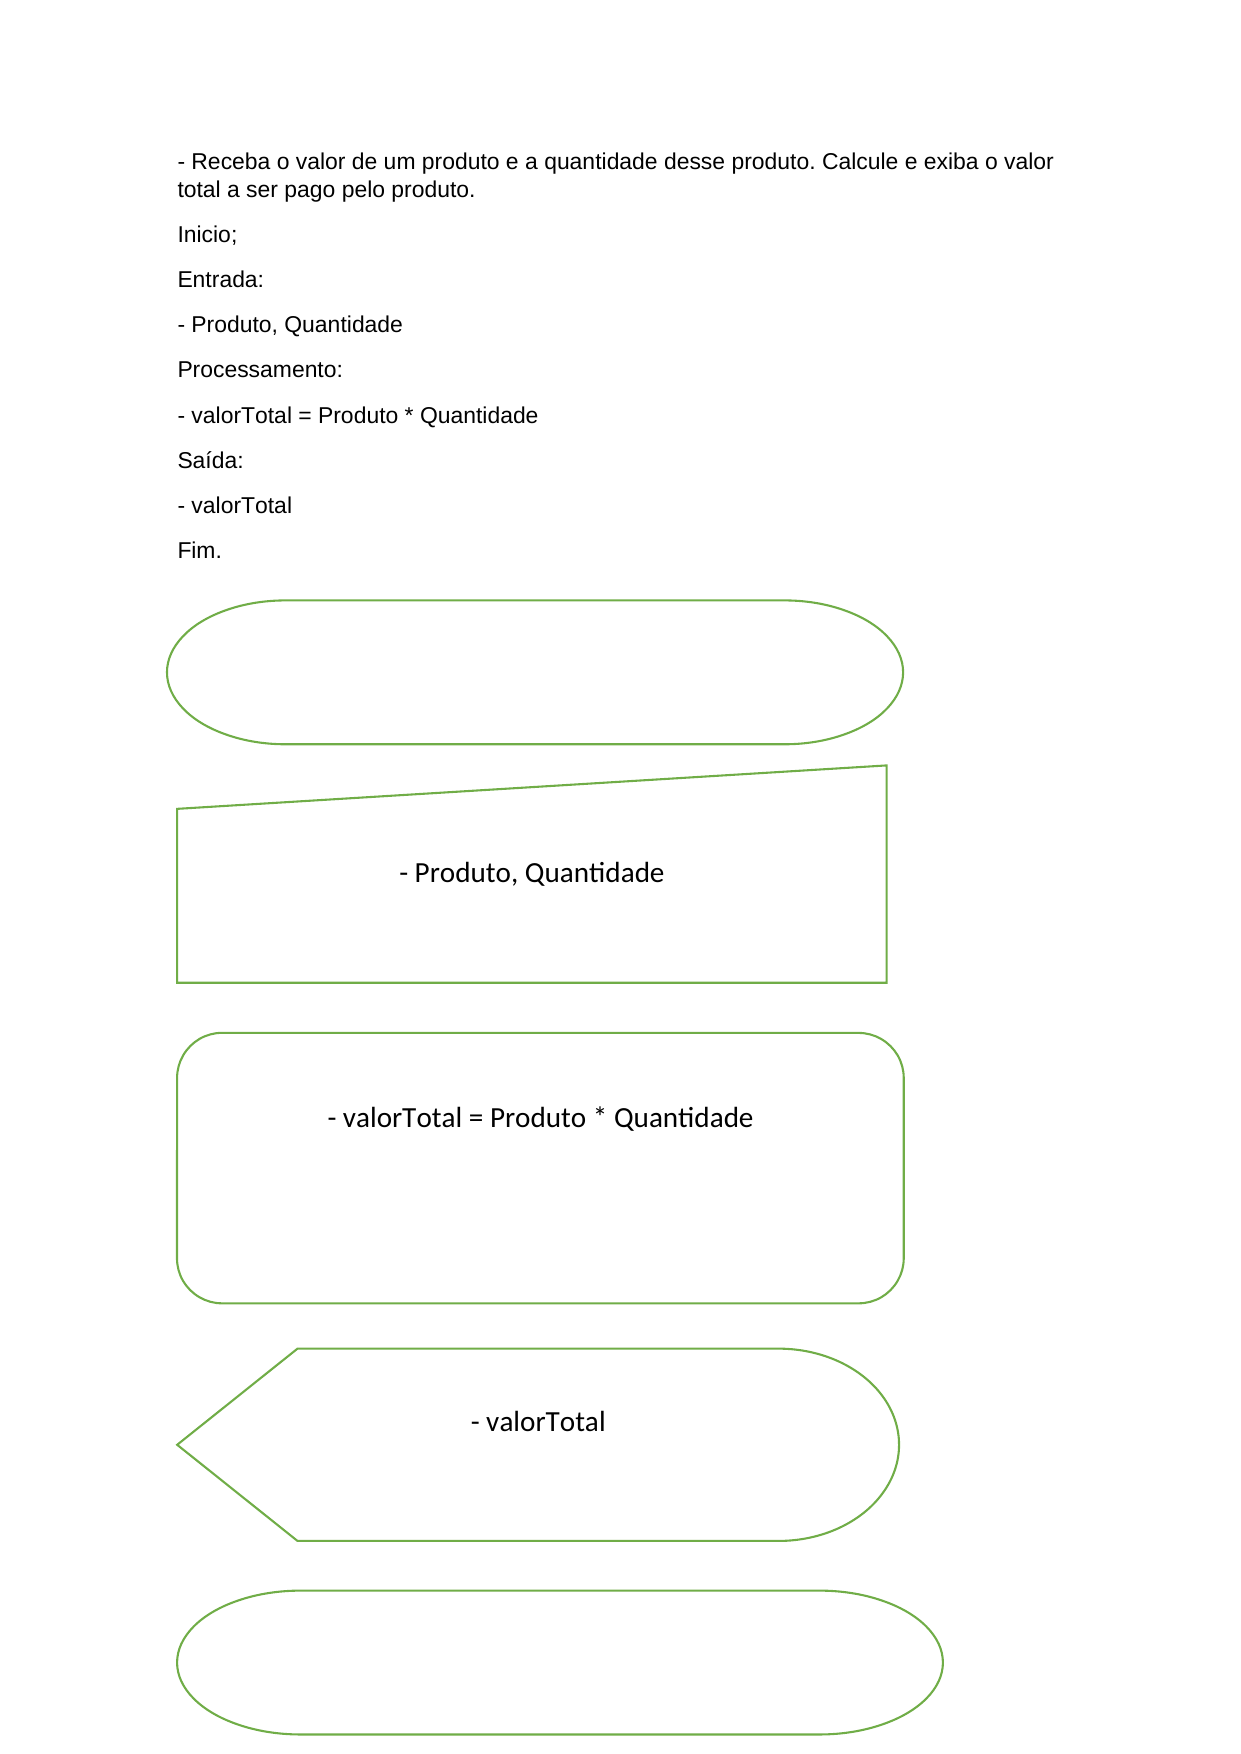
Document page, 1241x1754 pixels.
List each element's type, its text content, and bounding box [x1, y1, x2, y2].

text Saída: [177, 447, 1063, 473]
text Inicio; [177, 221, 1063, 247]
text - Receba o valor de um produto e a quantidade desse produto. Calcule e exiba o valor total a ser pago pelo produto. [177, 148, 1063, 202]
text Processamento: [177, 356, 1063, 383]
text - valorTotal [177, 492, 1063, 518]
text Fim. [177, 537, 1063, 563]
text - Produto, Quantidade [177, 311, 1063, 338]
text - valorTotal = Produto * Quantidade [177, 402, 1063, 428]
text Entrada: [177, 266, 1063, 293]
